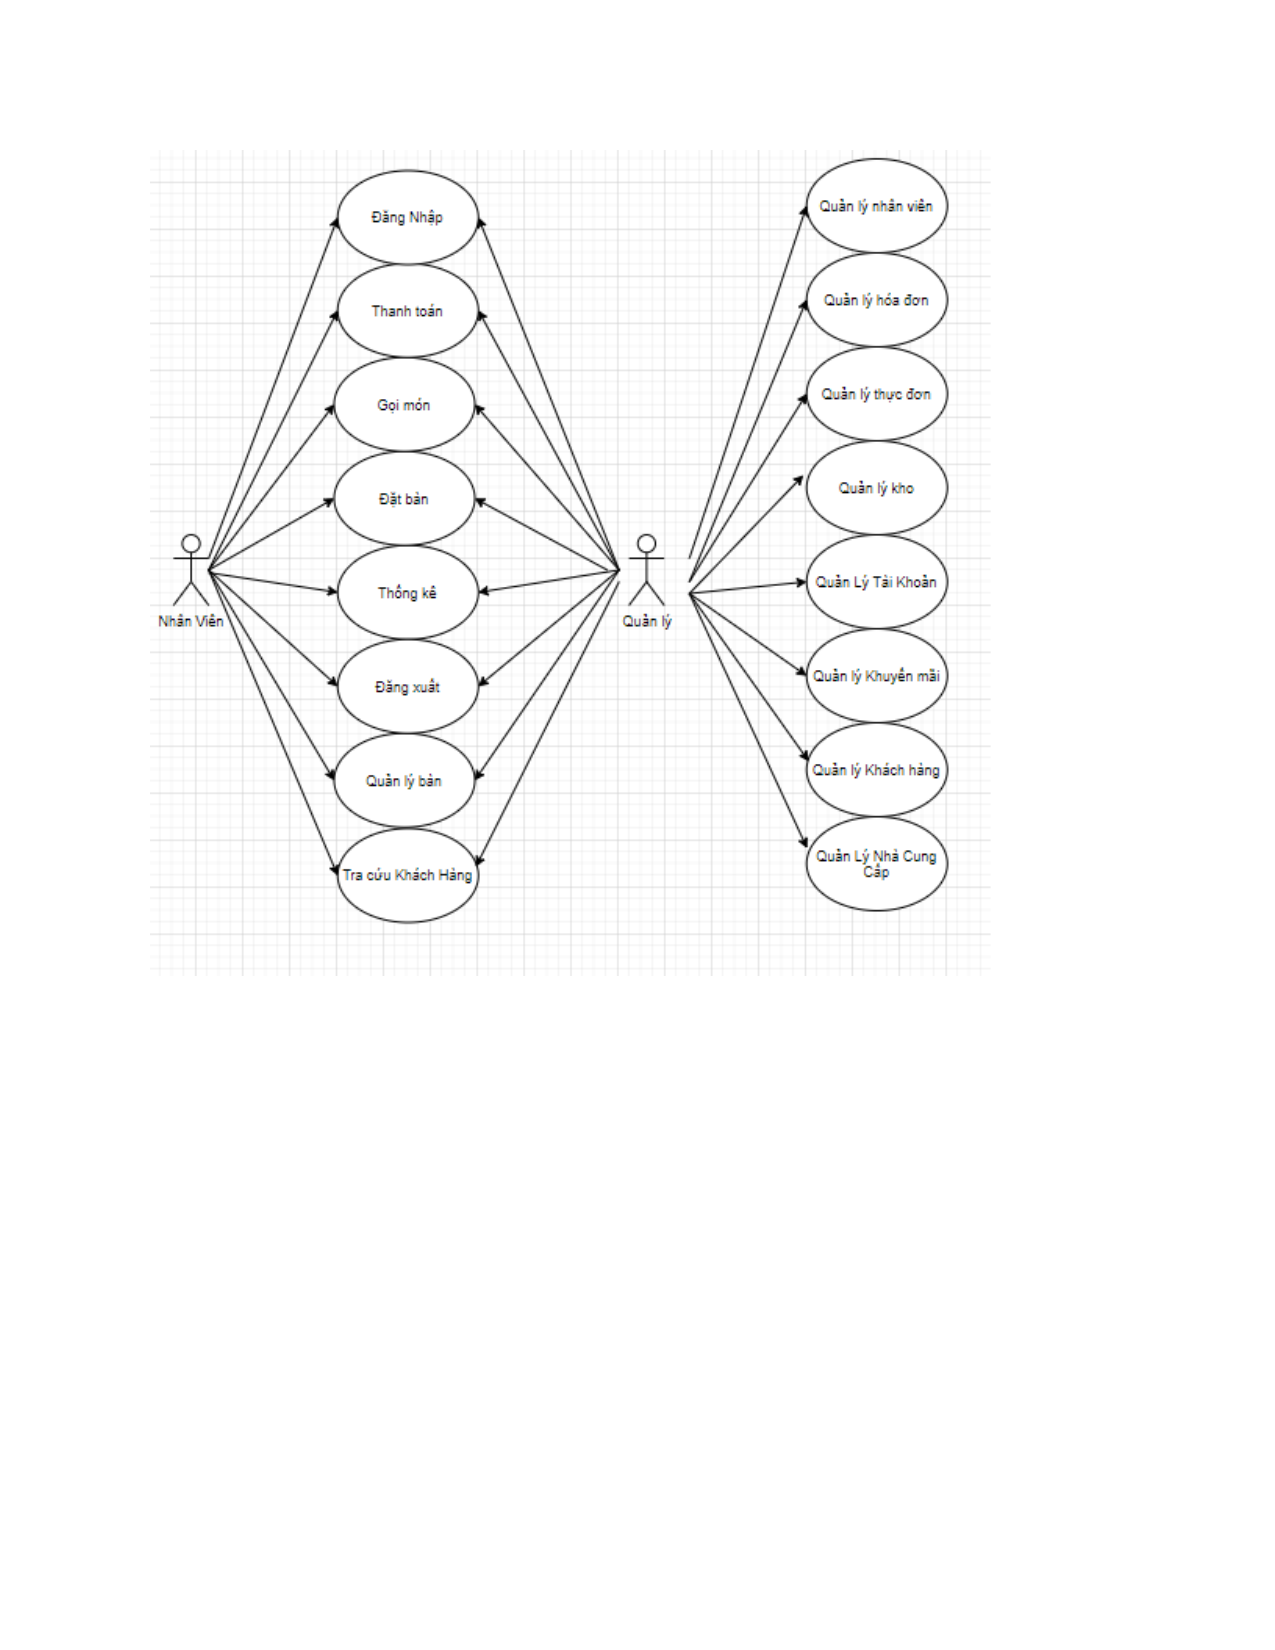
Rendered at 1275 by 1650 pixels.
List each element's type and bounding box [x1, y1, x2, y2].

picture [150, 150, 991, 976]
